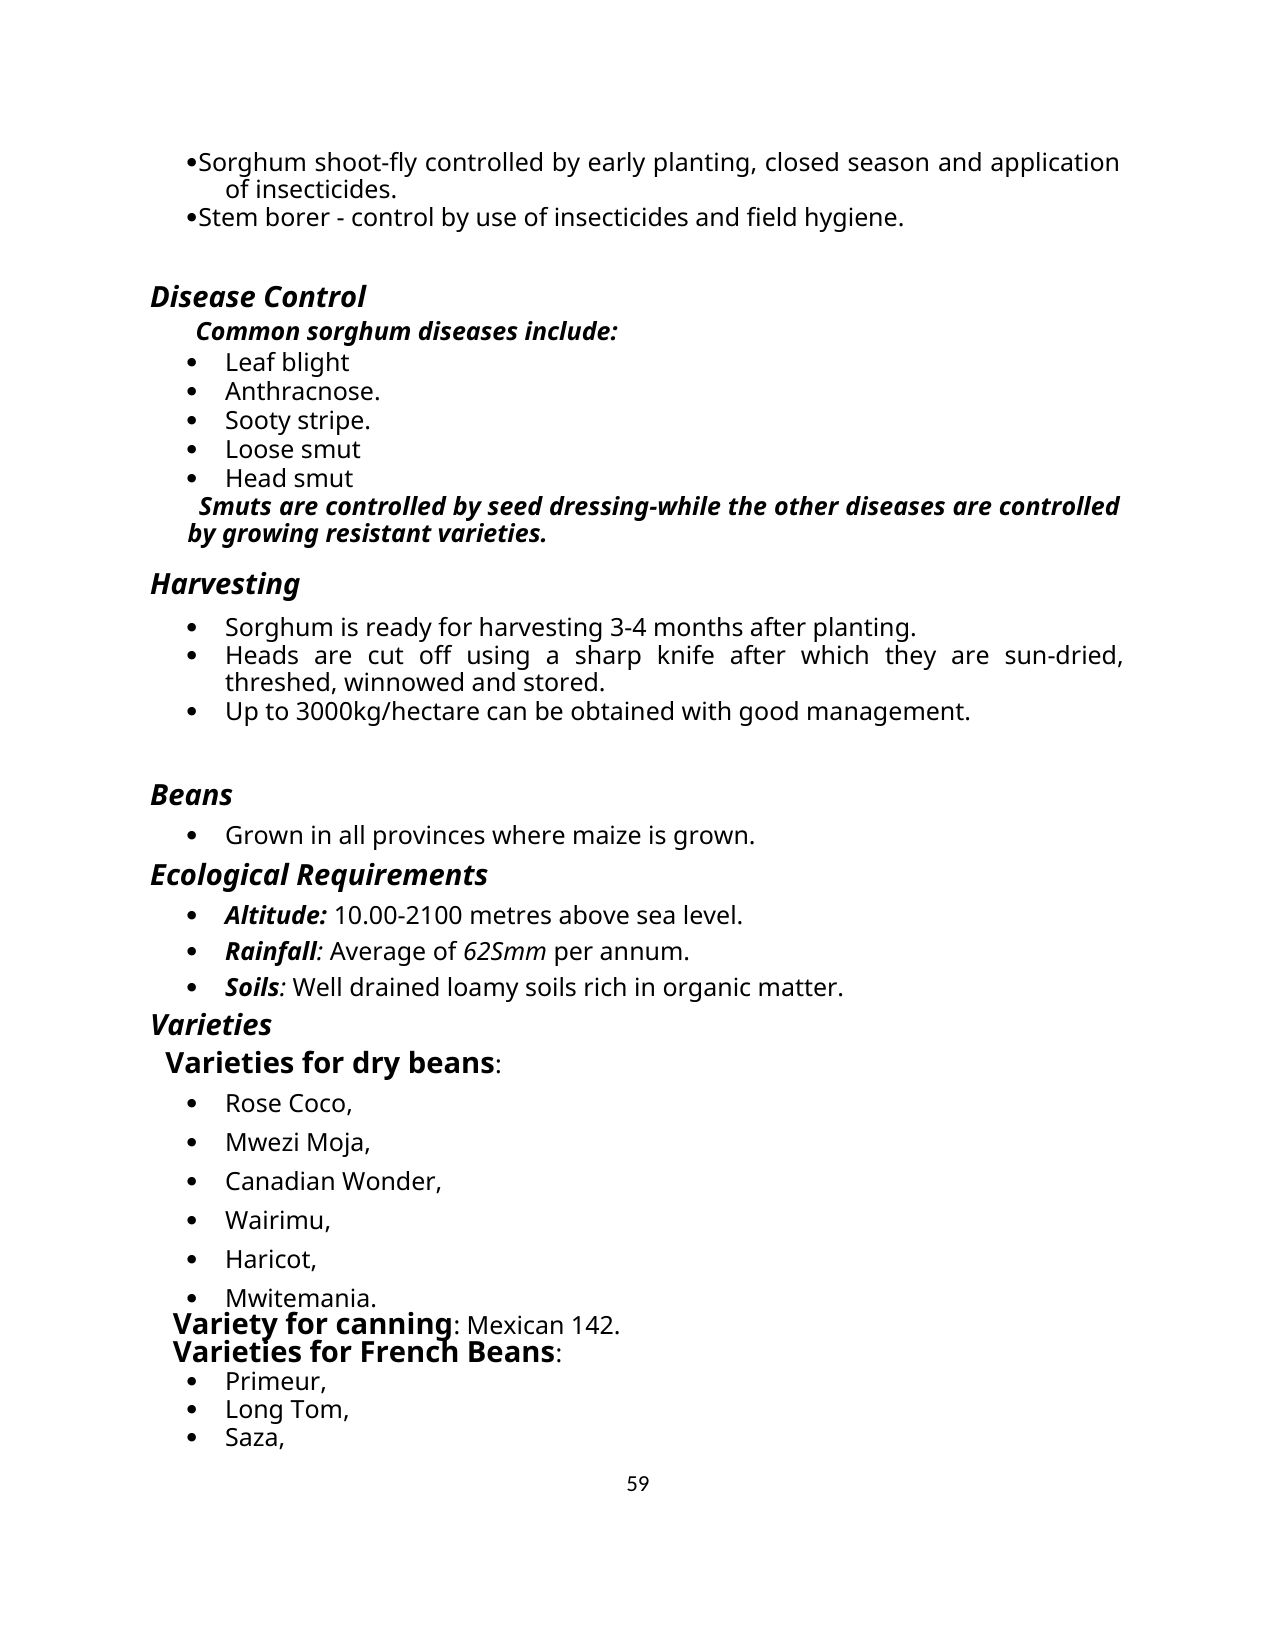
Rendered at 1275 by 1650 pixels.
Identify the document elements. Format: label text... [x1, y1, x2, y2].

text Smuts are controlled by seed dressing-while the other diseases are controlled by growing resistant varieties. [150, 493, 1124, 548]
list Sorghum is ready for harvesting 3-4 months after planting. [187, 613, 1125, 642]
list Rainfall: Average of 62Smm per annum. [187, 938, 1125, 966]
list Saza, [187, 1424, 1125, 1452]
text Beans [150, 770, 1125, 814]
list Wairimu, [187, 1207, 1124, 1234]
list Haricot, [187, 1246, 1124, 1273]
text Harvesting [150, 576, 1125, 599]
list Leaf blight [187, 348, 1125, 377]
text Varieties for French Beans: [150, 1340, 1125, 1368]
list Mwitemania. [187, 1285, 1124, 1312]
list Heads are cut off using a sharp knife after which they are sun-dried, threshed, winnowed and stored. [187, 642, 1125, 697]
list Head smut [187, 464, 1125, 493]
list Stem borer - control by use of insecticides and field hygiene. [187, 205, 1123, 232]
text Variety for canning: Mexican 142. [150, 1312, 1125, 1340]
list Anthracnose. [187, 377, 1125, 406]
text Varieties for dry beans: [150, 1052, 1124, 1079]
list Mwezi Moja, [187, 1129, 1124, 1157]
list Canadian Wonder, [187, 1168, 1124, 1196]
text Disease Control [150, 289, 1125, 312]
list Loose smut [187, 435, 1125, 464]
list Sooty stripe. [187, 406, 1125, 435]
list Grown in all provinces where maize is grown. [187, 822, 1125, 850]
list Rose Coco, [187, 1091, 1124, 1118]
text Varieties [150, 1017, 1125, 1040]
list Long Tom, [187, 1396, 1125, 1424]
list Primeur, [187, 1368, 1125, 1396]
text Ecological Requirements [150, 850, 1125, 894]
text Common sorghum diseases include: [150, 312, 1125, 348]
list Up to 3000kg/hectare can be obtained with good management. [187, 697, 1125, 726]
list Sorghum shoot-fly controlled by early planting, closed season and application of insecticides. [187, 150, 1121, 204]
list Altitude: 10.00-2100 metres above sea level. [187, 902, 1125, 930]
list Soils: Well drained loamy soils rich in organic matter. [187, 974, 1125, 1002]
